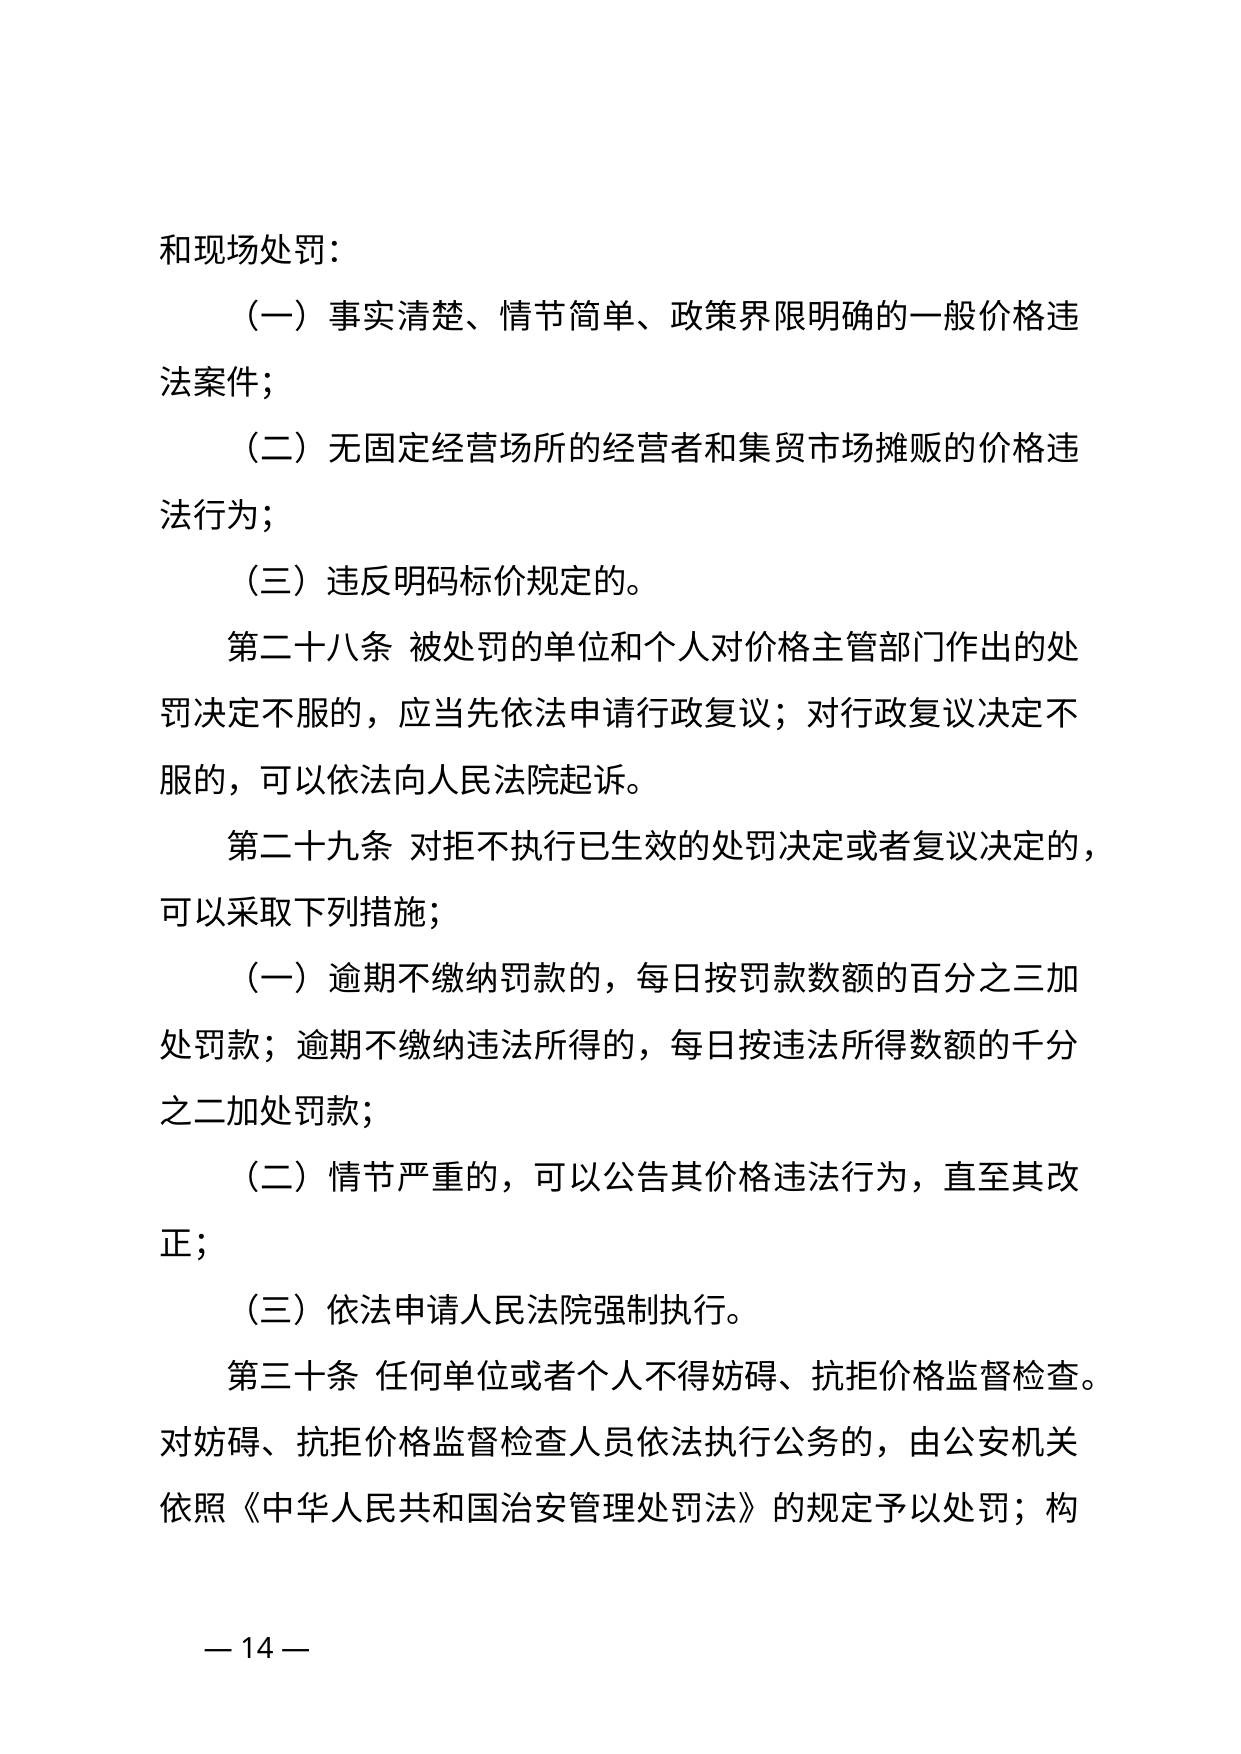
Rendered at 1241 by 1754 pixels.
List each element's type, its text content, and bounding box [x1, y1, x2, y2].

text 第二十九条 对拒不执行已生效的处罚决定或者复议决定的，可以采取下列措施； [159, 811, 1081, 943]
text （三）依法申请人民法院强制执行。 [159, 1274, 1081, 1341]
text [159, 1341, 1081, 1539]
text 第二十八条 被处罚的单位和个人对价格主管部门作出的处罚决定不服的，应当先依法申请行政复议；对行政复议决定不服的，可以依法向人民法院起诉。 [159, 612, 1081, 811]
text （二）情节严重的，可以公告其价格违法行为，直至其改正； [159, 1142, 1081, 1274]
text （二）无固定经营场所的经营者和集贸市场摊贩的价格违法行为； [159, 413, 1081, 546]
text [159, 214, 1081, 281]
text （三）违反明码标价规定的。 [159, 546, 1081, 612]
text （一）逾期不缴纳罚款的，每日按罚款数额的百分之三加处罚款；逾期不缴纳违法所得的，每日按违法所得数额的千分之二加处罚款； [159, 943, 1081, 1142]
text （一）事实清楚、情节简单、政策界限明确的一般价格违法案件； [159, 281, 1081, 413]
